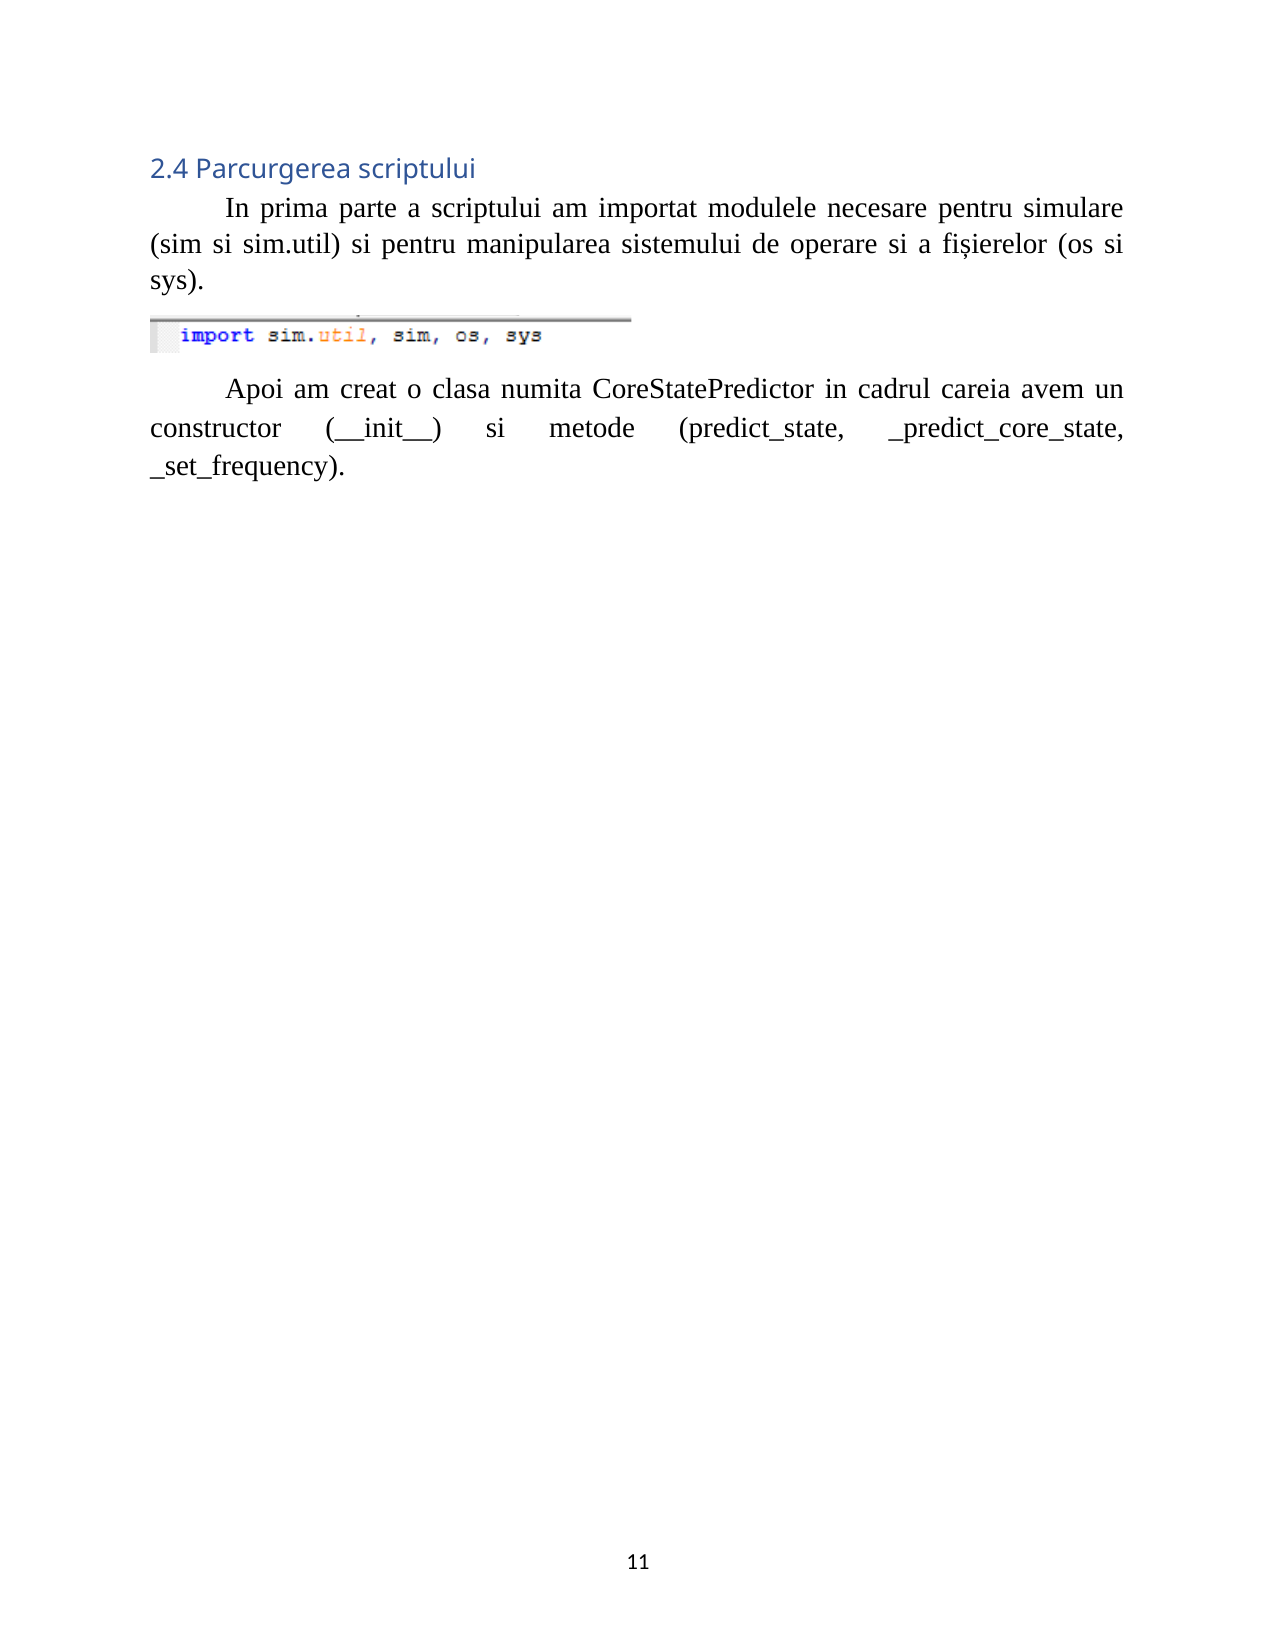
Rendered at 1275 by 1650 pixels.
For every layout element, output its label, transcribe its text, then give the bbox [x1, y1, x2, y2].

text Apoi am creat o clasa numita CoreStatePredictor in cadrul careia avem un constructor (__init__) si metode (predict_state, _predict_core_state, _set_frequency). [150, 371, 1125, 482]
picture [150, 315, 632, 353]
text In prima parte a scriptului am importat modulele necesare pentru simulare (sim si sim.util) si pentru manipularea sistemului de operare si a fișierelor (os si sys). [150, 190, 1125, 296]
subtitle 2.4 Parcurgerea scriptului [150, 150, 1125, 187]
